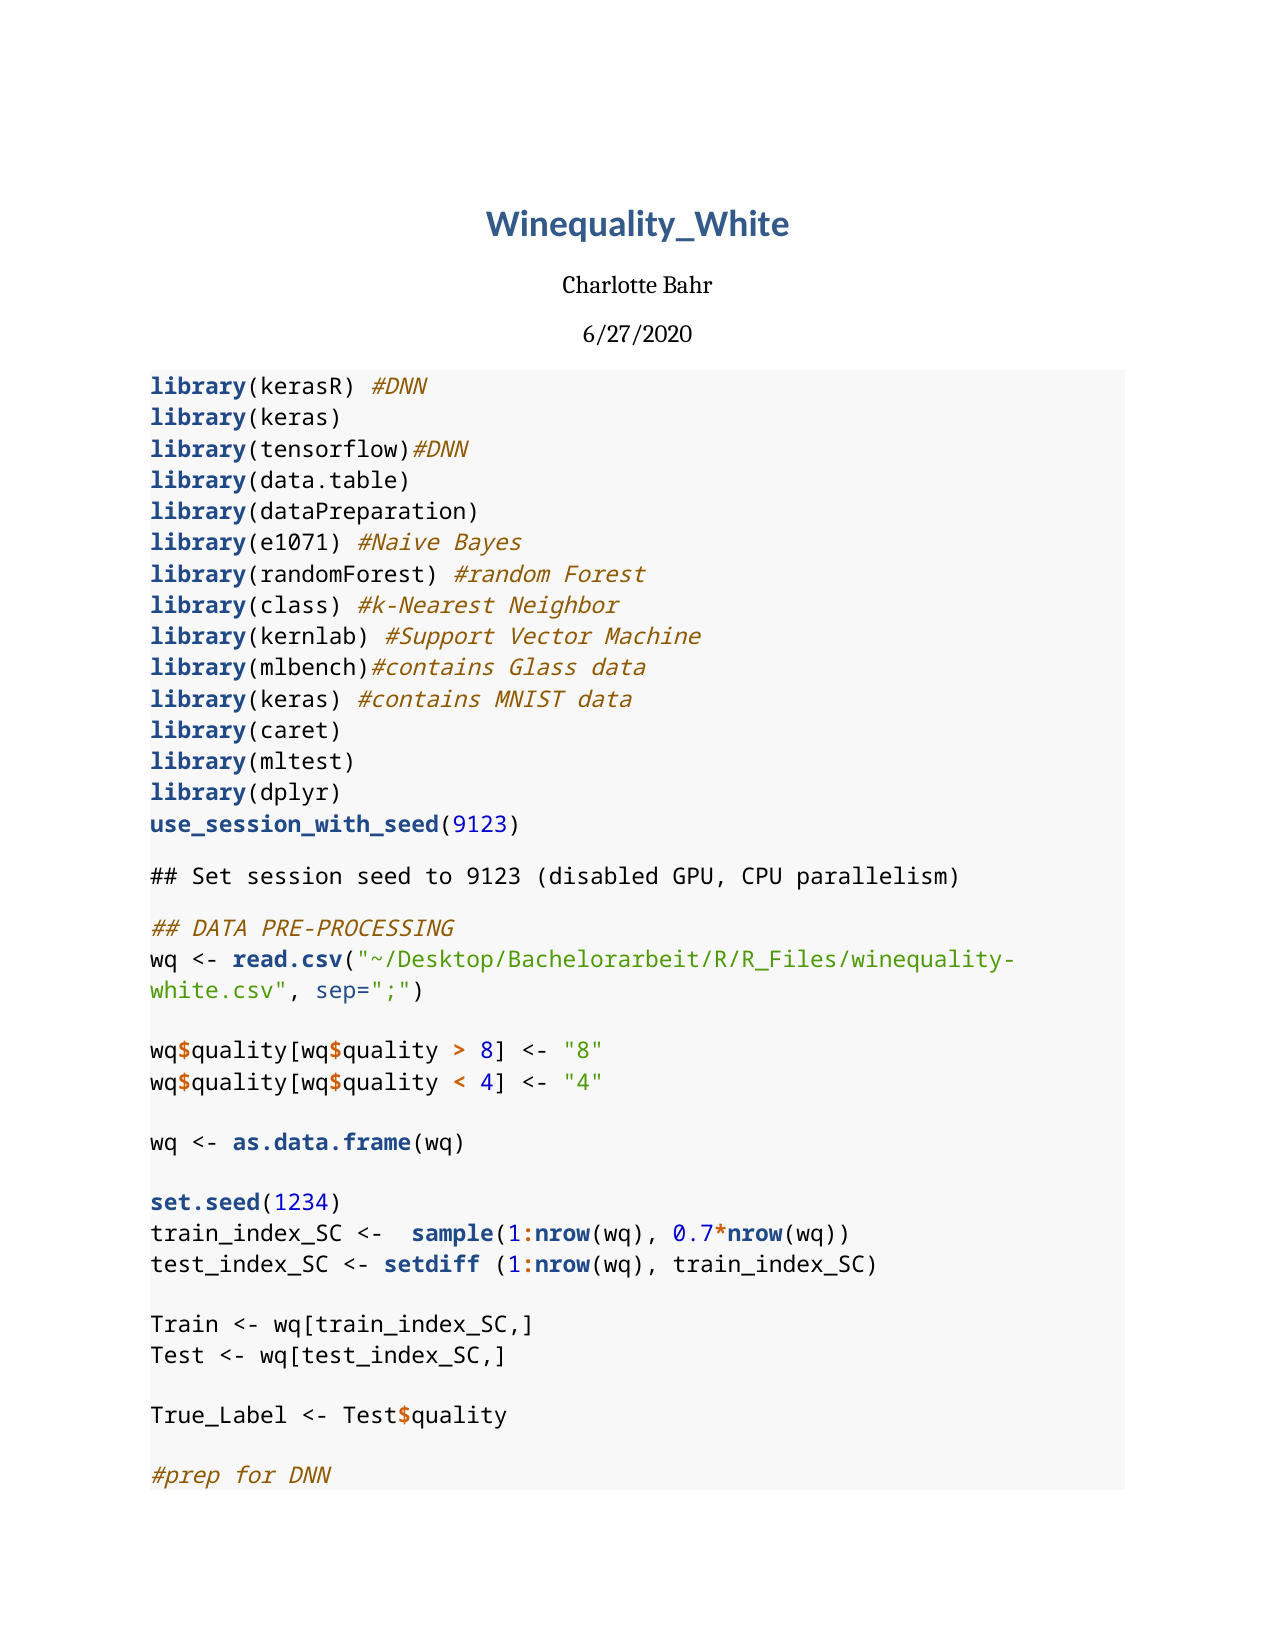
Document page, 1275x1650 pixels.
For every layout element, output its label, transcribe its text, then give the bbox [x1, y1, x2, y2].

title Winequality_White [150, 200, 1125, 246]
text library(kerasR) #DNN library(keras) library(tensorflow)#DNN library(data.table) library(dataPreparation) library(e1071) #Naive Bayes library(randomForest) #random Forest library(class) #k-Nearest Neighbor library(kernlab) #Support Vector Machine library(mlbench)#contains Glass data library(keras) #contains MNIST data library(caret) library(mltest) library(dplyr) use_session_with_seed(9123) [150, 370, 1125, 839]
text Charlotte Bahr [150, 271, 1125, 299]
text 6/27/2020 [150, 320, 1125, 349]
text ## Set session seed to 9123 (disabled GPU, CPU parallelism) [150, 859, 1125, 891]
